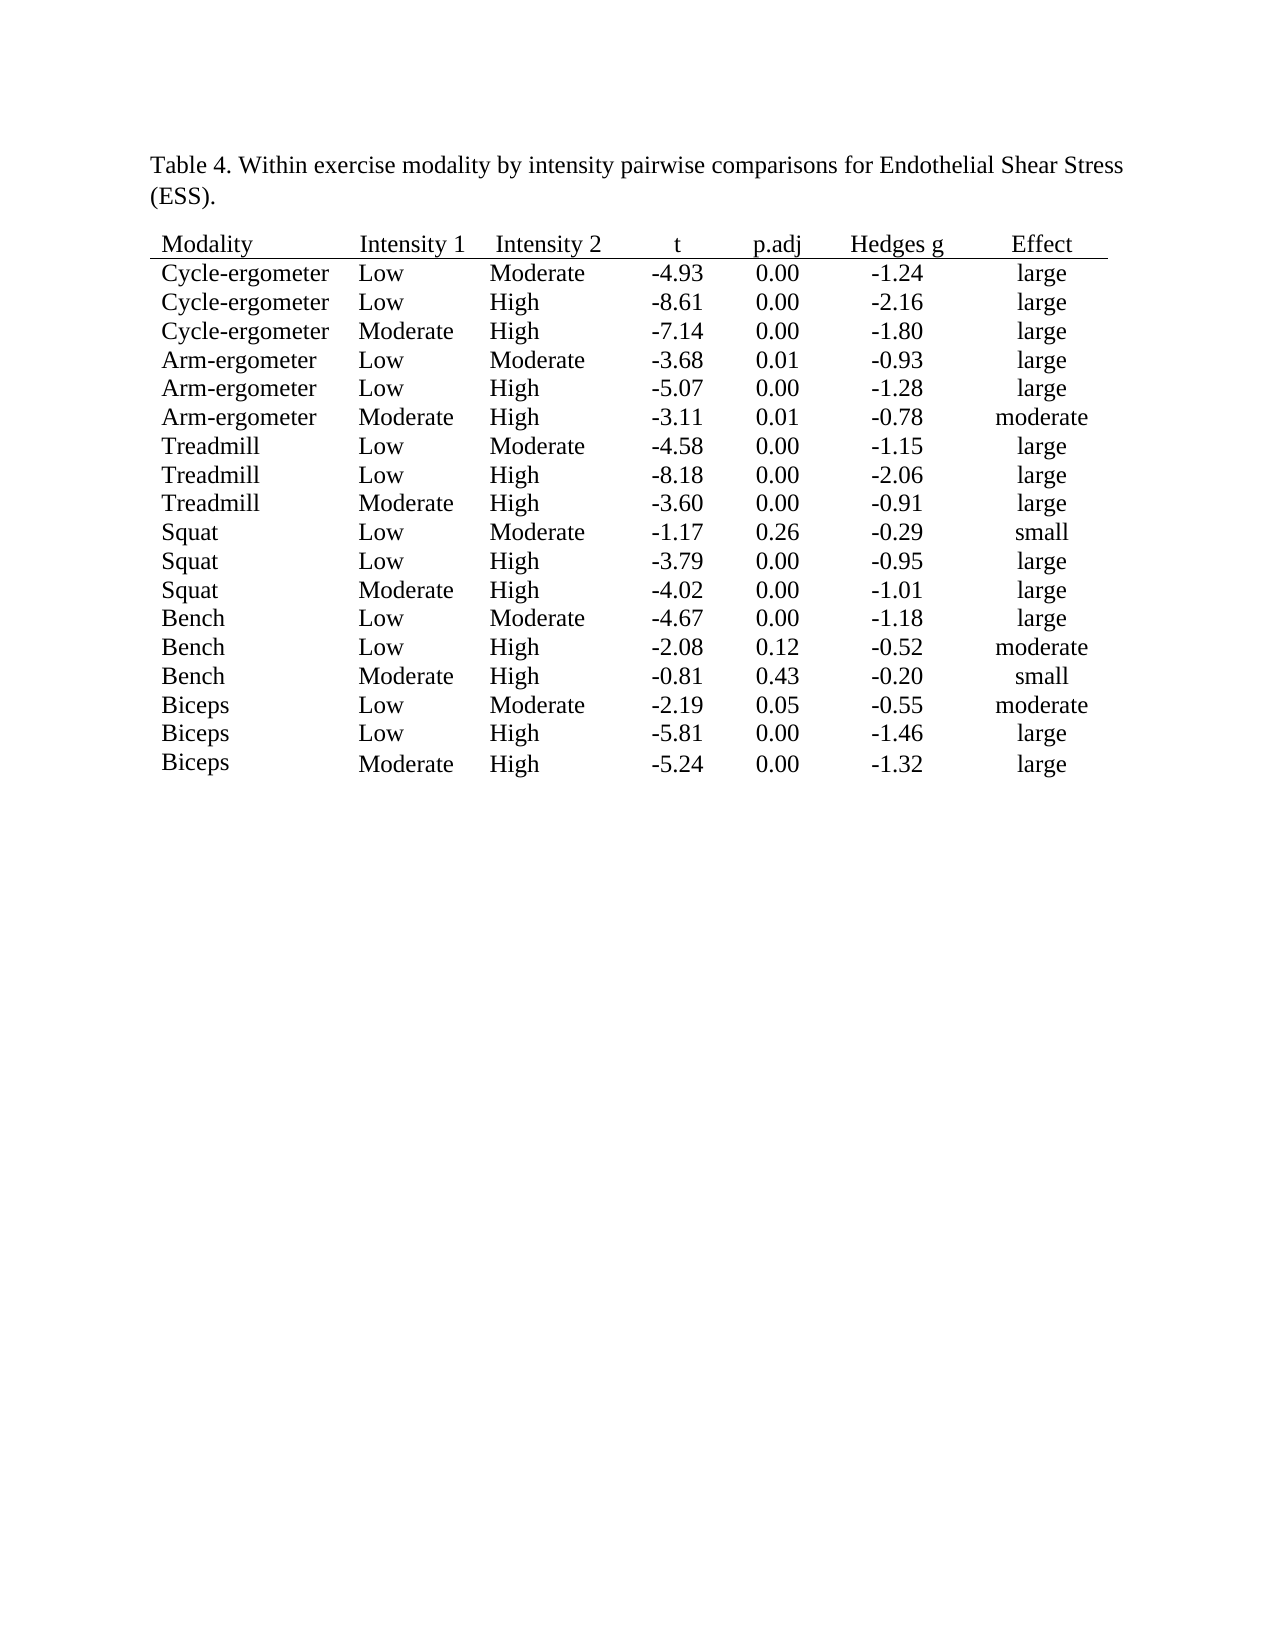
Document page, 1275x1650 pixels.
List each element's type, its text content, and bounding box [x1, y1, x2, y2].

table_cell Biceps [150, 690, 347, 718]
table_cell Squat [150, 575, 347, 603]
table_cell small [975, 661, 1108, 690]
table_cell 0.00 [736, 431, 819, 460]
table_cell 0.01 [736, 402, 819, 431]
table_cell -0.78 [819, 402, 975, 431]
table_cell Moderate [478, 431, 619, 460]
table_cell -4.02 [619, 575, 736, 603]
table_cell 0.05 [736, 690, 819, 718]
table_cell High [478, 402, 619, 431]
table_cell -8.18 [619, 460, 736, 488]
table_cell -2.19 [619, 690, 736, 718]
table_cell High [478, 489, 619, 517]
table_cell Bench [150, 632, 347, 661]
table_cell 0.00 [736, 316, 819, 345]
table_cell -3.68 [619, 345, 736, 373]
table_header p.adj [736, 229, 819, 257]
table_cell 0.00 [736, 460, 819, 488]
table_cell High [478, 661, 619, 690]
table_cell Moderate [478, 345, 619, 373]
table_cell Low [347, 517, 478, 546]
table_cell Moderate [347, 661, 478, 690]
text Table 4. Within exercise modality by intensity pairwise comparisons for Endothelial Shear Stress (ESS). [150, 150, 1125, 210]
table_cell -1.28 [819, 374, 975, 402]
table_cell large [975, 460, 1108, 488]
table_cell 0.00 [736, 747, 819, 778]
table_cell -0.29 [819, 517, 975, 546]
table_cell Low [347, 287, 478, 316]
table_cell Moderate [478, 259, 619, 287]
table_cell large [975, 747, 1108, 778]
table_cell 0.00 [736, 374, 819, 402]
table_cell Cycle-ergometer [150, 259, 347, 287]
table_cell -5.24 [619, 747, 736, 778]
table_cell moderate [975, 402, 1108, 431]
table_cell -1.46 [819, 719, 975, 747]
table_cell -1.80 [819, 316, 975, 345]
table_cell large [975, 719, 1108, 747]
table_cell -1.32 [819, 747, 975, 778]
table_cell large [975, 604, 1108, 632]
table_cell Low [347, 546, 478, 575]
table_cell large [975, 345, 1108, 373]
table_cell Moderate [478, 604, 619, 632]
table_cell Cycle-ergometer [150, 316, 347, 345]
table_cell Moderate [478, 517, 619, 546]
table_cell 0.43 [736, 661, 819, 690]
table_cell High [478, 460, 619, 488]
table_cell High [478, 747, 619, 778]
table_cell Low [347, 719, 478, 747]
table_cell -5.81 [619, 719, 736, 747]
table_cell Low [347, 460, 478, 488]
table_cell 0.01 [736, 345, 819, 373]
table_cell 0.00 [736, 604, 819, 632]
table_cell Squat [150, 517, 347, 546]
table_cell Moderate [347, 316, 478, 345]
table_cell High [478, 316, 619, 345]
table_header Intensity 2 [478, 229, 619, 257]
table_cell -1.01 [819, 575, 975, 603]
table_cell Bench [150, 604, 347, 632]
table_cell -1.15 [819, 431, 975, 460]
table_cell Squat [150, 546, 347, 575]
table_cell -2.06 [819, 460, 975, 488]
table_cell large [975, 575, 1108, 603]
table_cell Arm-ergometer [150, 402, 347, 431]
table_cell Moderate [347, 575, 478, 603]
table_cell -2.16 [819, 287, 975, 316]
table_header Effect [975, 229, 1108, 257]
table_cell -0.93 [819, 345, 975, 373]
table_cell Moderate [347, 402, 478, 431]
table_cell High [478, 632, 619, 661]
table_cell -0.91 [819, 489, 975, 517]
table_header t [619, 229, 736, 257]
table_cell -0.95 [819, 546, 975, 575]
table_cell 0.00 [736, 719, 819, 747]
table_cell -0.20 [819, 661, 975, 690]
table_cell High [478, 287, 619, 316]
table_cell Moderate [347, 489, 478, 517]
table_cell Low [347, 431, 478, 460]
table_cell -7.14 [619, 316, 736, 345]
table_cell -4.58 [619, 431, 736, 460]
table_cell High [478, 719, 619, 747]
table_cell High [478, 374, 619, 402]
table_cell Low [347, 259, 478, 287]
table_header Hedges g [819, 229, 975, 257]
table_cell Cycle-ergometer [150, 287, 347, 316]
table_cell moderate [975, 632, 1108, 661]
table_cell small [975, 517, 1108, 546]
table_cell 0.12 [736, 632, 819, 661]
table_cell -3.60 [619, 489, 736, 517]
table_cell Low [347, 604, 478, 632]
table_cell Low [347, 690, 478, 718]
table_cell Moderate [347, 747, 478, 778]
table_cell 0.00 [736, 546, 819, 575]
table_cell 0.00 [736, 575, 819, 603]
table_cell Low [347, 374, 478, 402]
table_cell Low [347, 632, 478, 661]
table_cell -3.79 [619, 546, 736, 575]
table_cell -4.67 [619, 604, 736, 632]
table_cell large [975, 374, 1108, 402]
table_cell Treadmill [150, 431, 347, 460]
table_cell 0.00 [736, 287, 819, 316]
table_cell -1.24 [819, 259, 975, 287]
table_cell -4.93 [619, 259, 736, 287]
table_cell large [975, 431, 1108, 460]
table_cell Low [347, 345, 478, 373]
table_cell large [975, 316, 1108, 345]
table_cell -0.52 [819, 632, 975, 661]
table_header Modality [150, 229, 347, 257]
table_cell large [975, 546, 1108, 575]
table_cell -1.18 [819, 604, 975, 632]
table_cell Biceps [150, 719, 347, 747]
table_header Intensity 1 [347, 229, 478, 257]
table_cell Treadmill [150, 460, 347, 488]
table_cell 0.00 [736, 259, 819, 287]
table_cell large [975, 259, 1108, 287]
table_cell 0.00 [736, 489, 819, 517]
table_cell large [975, 287, 1108, 316]
table_cell -3.11 [619, 402, 736, 431]
table_cell High [478, 575, 619, 603]
table_cell -5.07 [619, 374, 736, 402]
table_cell -2.08 [619, 632, 736, 661]
table_cell Arm-ergometer [150, 374, 347, 402]
table_cell Treadmill [150, 489, 347, 517]
table_cell 0.26 [736, 517, 819, 546]
table_cell -8.61 [619, 287, 736, 316]
table_cell Moderate [478, 690, 619, 718]
table_cell -0.81 [619, 661, 736, 690]
table_cell -1.17 [619, 517, 736, 546]
table_cell -0.55 [819, 690, 975, 718]
table_cell Arm-ergometer [150, 345, 347, 373]
table_cell High [478, 546, 619, 575]
table_cell Biceps [150, 747, 347, 778]
table_cell Bench [150, 661, 347, 690]
table_cell moderate [975, 690, 1108, 718]
table_cell large [975, 489, 1108, 517]
